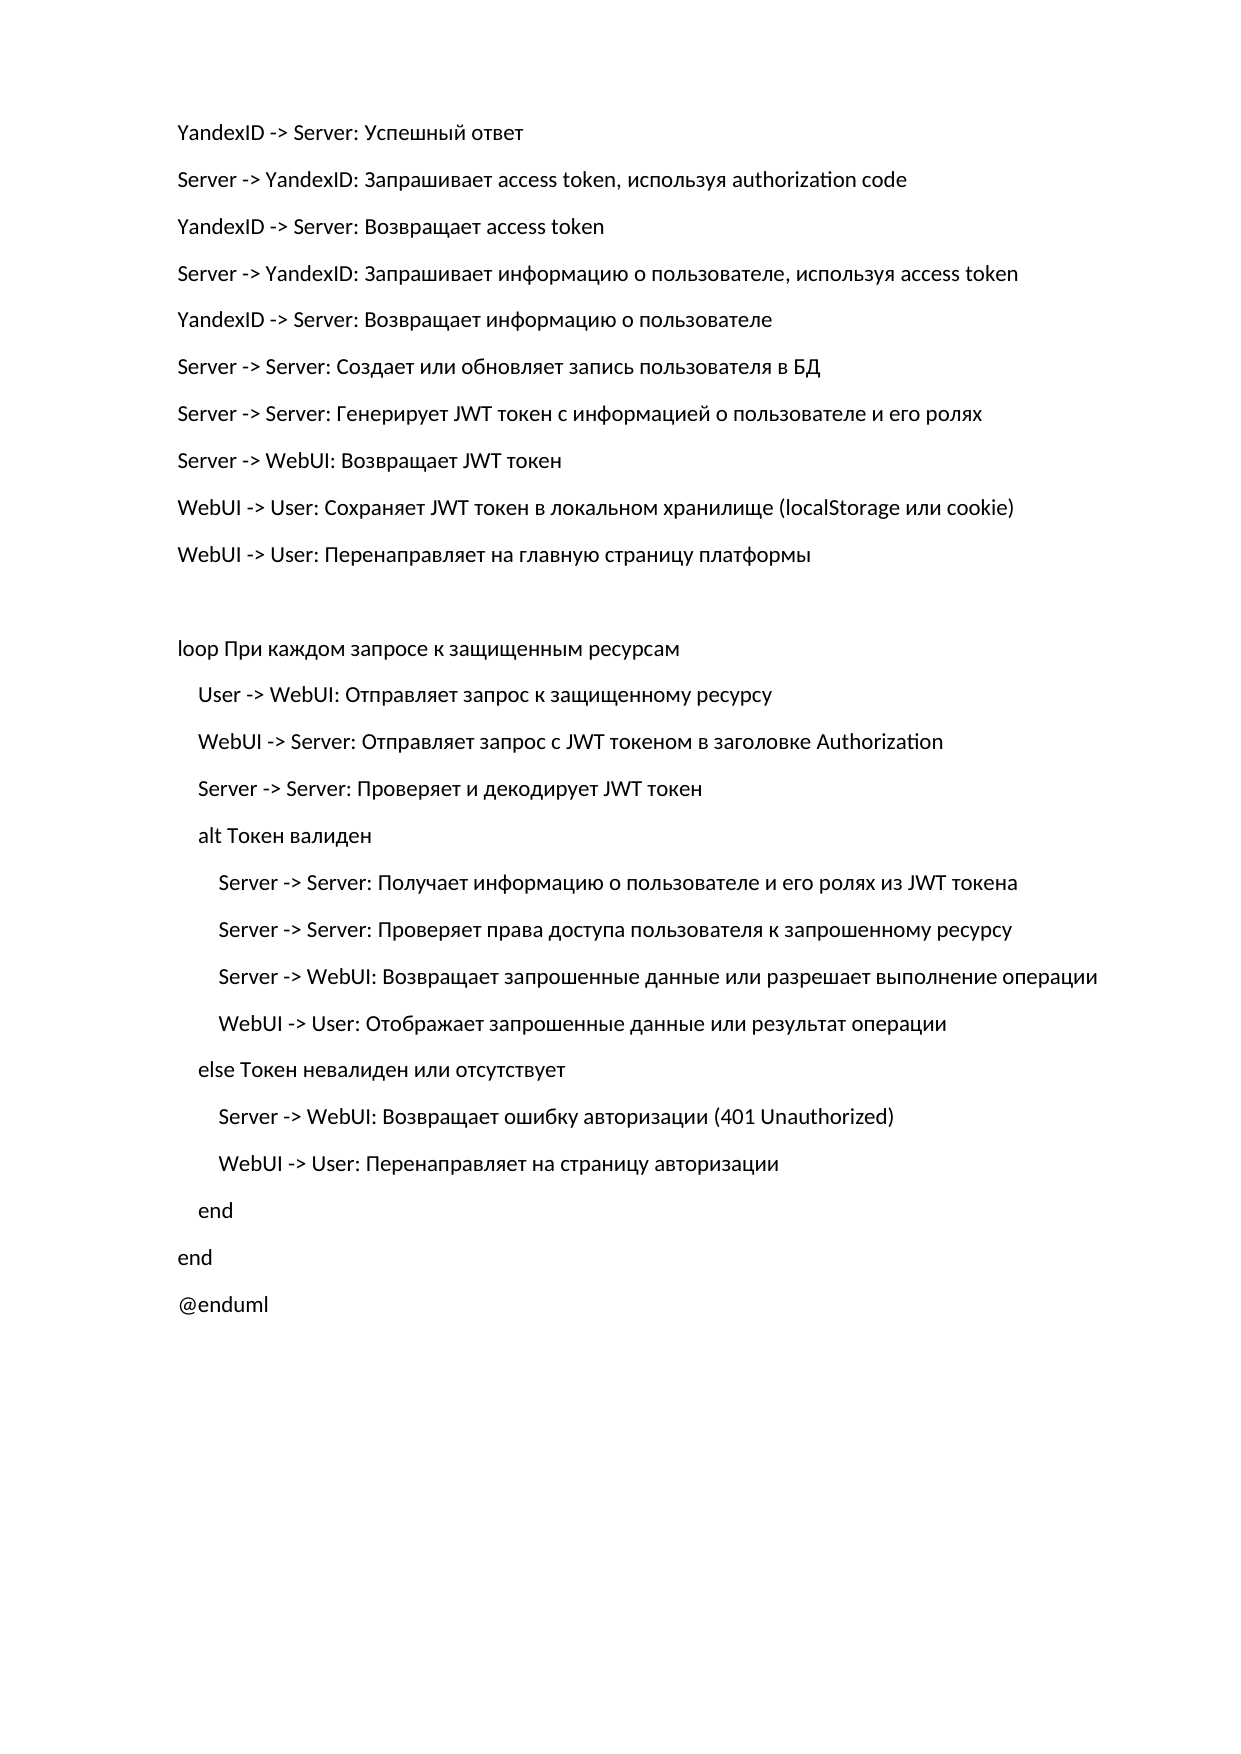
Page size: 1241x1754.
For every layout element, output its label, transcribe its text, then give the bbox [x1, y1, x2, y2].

text WebUI -> User: Отображает запрошенные данные или результат операции [177, 1009, 1152, 1037]
text Server -> Server: Получает информацию о пользователе и его ролях из JWT токена [177, 868, 1152, 896]
text WebUI -> User: Перенаправляет на страницу авторизации [177, 1149, 1152, 1177]
text YandexID -> Server: Возвращает информацию о пользователе [177, 306, 1152, 334]
text WebUI -> Server: Отправляет запрос с JWT токеном в заголовке Authorization [177, 727, 1152, 756]
text Server -> Server: Генерирует JWT токен с информацией о пользователе и его ролях [177, 399, 1152, 427]
text WebUI -> User: Сохраняет JWT токен в локальном хранилище (localStorage или cookie) [177, 493, 1152, 521]
text end [177, 1196, 1152, 1224]
text WebUI -> User: Перенаправляет на главную страницу платформы [177, 540, 1152, 568]
text Server -> WebUI: Возвращает JWT токен [177, 446, 1152, 474]
text Server -> YandexID: Запрашивает access token, используя authorization code [177, 165, 1152, 193]
text Server -> YandexID: Запрашивает информацию о пользователе, используя access token [177, 259, 1152, 287]
text Server -> Server: Проверяет и декодирует JWT токен [177, 774, 1152, 802]
text Server -> Server: Создает или обновляет запись пользователя в БД [177, 352, 1152, 381]
text YandexID -> Server: Возвращает access token [177, 212, 1152, 240]
text alt Токен валиден [177, 821, 1152, 849]
text end [177, 1243, 1152, 1271]
text YandexID -> Server: Успешный ответ [177, 118, 1152, 146]
text Server -> WebUI: Возвращает запрошенные данные или разрешает выполнение операции [177, 962, 1152, 990]
text User -> WebUI: Отправляет запрос к защищенному ресурсу [177, 681, 1152, 709]
text Server -> Server: Проверяет права доступа пользователя к запрошенному ресурсу [177, 915, 1152, 943]
text else Токен невалиден или отсутствует [177, 1056, 1152, 1084]
text @enduml [177, 1290, 1152, 1318]
text loop При каждом запросе к защищенным ресурсам [177, 634, 1152, 662]
text Server -> WebUI: Возвращает ошибку авторизации (401 Unauthorized) [177, 1102, 1152, 1131]
